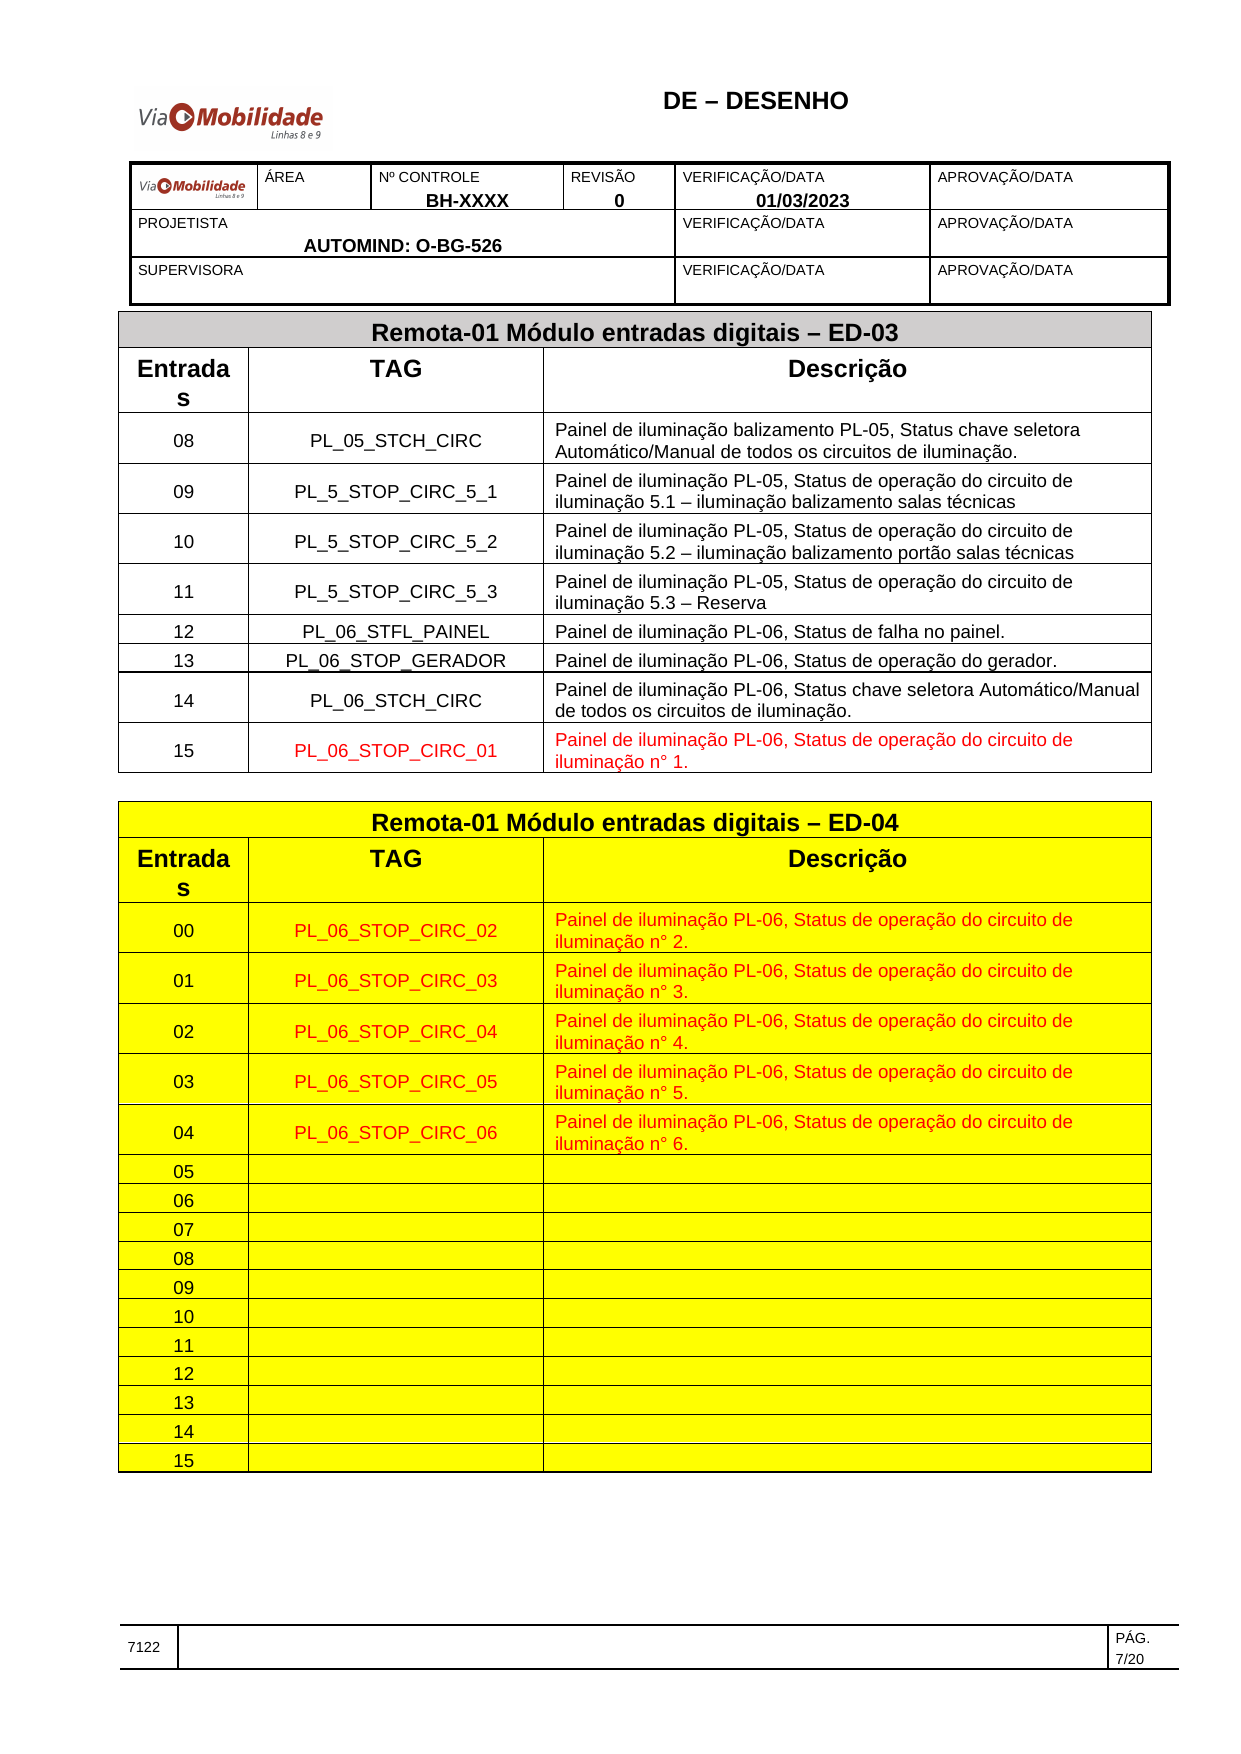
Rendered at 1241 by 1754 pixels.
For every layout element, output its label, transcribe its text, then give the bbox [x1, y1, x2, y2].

table_cell [544, 1299, 1151, 1327]
table_cell [249, 1213, 543, 1241]
table_cell 14 [119, 673, 248, 722]
table_cell TAG [249, 838, 543, 902]
table_cell [544, 1357, 1151, 1385]
table_cell 08 [119, 1242, 248, 1269]
table_header Remota-01 Módulo entradas digitais – ED-03 [119, 312, 1151, 347]
table_cell [249, 1242, 543, 1269]
table_cell [544, 1242, 1151, 1269]
table_cell PL_5_STOP_CIRC_5_3 [249, 564, 543, 614]
table_cell 06 [119, 1184, 248, 1212]
table_cell 15 [119, 723, 248, 772]
table_cell 11 [119, 564, 248, 614]
table_cell Painel de iluminação PL-06, Status de operação do circuito de iluminação n° 6. [544, 1105, 1151, 1154]
table_cell 10 [119, 1299, 248, 1327]
table_cell [249, 1357, 543, 1385]
table_cell Painel de iluminação PL-06, Status chave seletora Automático/Manual de todos os circuitos de iluminação. [544, 673, 1151, 722]
table_cell 12 [119, 615, 248, 642]
table_cell Painel de iluminação PL-06, Status de falha no painel. [544, 615, 1151, 642]
table_cell 09 [119, 464, 248, 513]
table_cell 12 [119, 1357, 248, 1385]
table_cell Painel de iluminação PL-06, Status de operação do circuito de iluminação n° 3. [544, 953, 1151, 1003]
table_cell 08 [119, 413, 248, 462]
table_cell 13 [119, 1386, 248, 1414]
table_cell Painel de iluminação PL-05, Status de operação do circuito de iluminação 5.1 – iluminação balizamento salas técnicas [544, 464, 1151, 513]
table_cell Painel de iluminação PL-06, Status de operação do circuito de iluminação n° 1. [544, 723, 1151, 772]
table_cell [249, 1155, 543, 1183]
table_cell Descrição [544, 348, 1151, 412]
table_cell PL_06_STOP_CIRC_01 [249, 723, 543, 772]
table_cell Painel de iluminação PL-05, Status de operação do circuito de iluminação 5.2 – iluminação balizamento portão salas técnicas [544, 514, 1151, 563]
table_cell [249, 1299, 543, 1327]
table_cell 14 [119, 1415, 248, 1442]
table_cell Painel de iluminação PL-06, Status de operação do circuito de iluminação n° 4. [544, 1004, 1151, 1053]
table_cell Entradas [119, 838, 248, 902]
table_cell [544, 1386, 1151, 1414]
table_cell PL_06_STFL_PAINEL [249, 615, 543, 642]
table_cell [249, 1415, 543, 1442]
table_cell 09 [119, 1270, 248, 1298]
picture [137, 168, 251, 205]
table_cell Painel de iluminação PL-06, Status de operação do circuito de iluminação n° 5. [544, 1054, 1151, 1103]
table_cell 04 [119, 1105, 248, 1154]
table_cell [249, 1270, 543, 1298]
table_cell [249, 1328, 543, 1356]
table_cell [544, 1213, 1151, 1241]
table_cell PL_06_STOP_CIRC_06 [249, 1105, 543, 1154]
table_cell PL_06_STCH_CIRC [249, 673, 543, 722]
table_cell [544, 1184, 1151, 1212]
table_cell PL_06_STOP_CIRC_03 [249, 953, 543, 1003]
table_cell Descrição [544, 838, 1151, 902]
table_cell 00 [119, 903, 248, 952]
table_cell Painel de iluminação balizamento PL-05, Status chave seletora Automático/Manual de todos os circuitos de iluminação. [544, 413, 1151, 462]
table_cell PL_06_STOP_CIRC_02 [249, 903, 543, 952]
table_cell 02 [119, 1004, 248, 1053]
table_cell PL_5_STOP_CIRC_5_1 [249, 464, 543, 513]
table_cell [249, 1386, 543, 1414]
picture [134, 86, 333, 151]
table_cell PL_05_STCH_CIRC [249, 413, 543, 462]
table_cell [544, 1328, 1151, 1356]
table_cell Painel de iluminação PL-06, Status de operação do gerador. [544, 644, 1151, 671]
table_cell [249, 1444, 543, 1471]
table_cell TAG [249, 348, 543, 412]
table_cell 01 [119, 953, 248, 1003]
table_cell PL_06_STOP_CIRC_04 [249, 1004, 543, 1053]
table_cell 05 [119, 1155, 248, 1183]
table_cell 03 [119, 1054, 248, 1103]
table_cell [544, 1444, 1151, 1471]
table_cell PL_06_STOP_GERADOR [249, 644, 543, 671]
table_cell 10 [119, 514, 248, 563]
table_cell [544, 1270, 1151, 1298]
table_cell Painel de iluminação PL-05, Status de operação do circuito de iluminação 5.3 – Reserva [544, 564, 1151, 614]
table_cell 07 [119, 1213, 248, 1241]
table_cell PL_06_STOP_CIRC_05 [249, 1054, 543, 1103]
table_cell 13 [119, 644, 248, 671]
table_cell Entradas [119, 348, 248, 412]
table_cell 11 [119, 1328, 248, 1356]
table_cell PL_5_STOP_CIRC_5_2 [249, 514, 543, 563]
table_cell [249, 1184, 543, 1212]
table_header Remota-01 Módulo entradas digitais – ED-04 [119, 802, 1151, 837]
table_cell Painel de iluminação PL-06, Status de operação do circuito de iluminação n° 2. [544, 903, 1151, 952]
table_cell [544, 1155, 1151, 1183]
table_cell [544, 1415, 1151, 1442]
table_cell 15 [119, 1444, 248, 1471]
